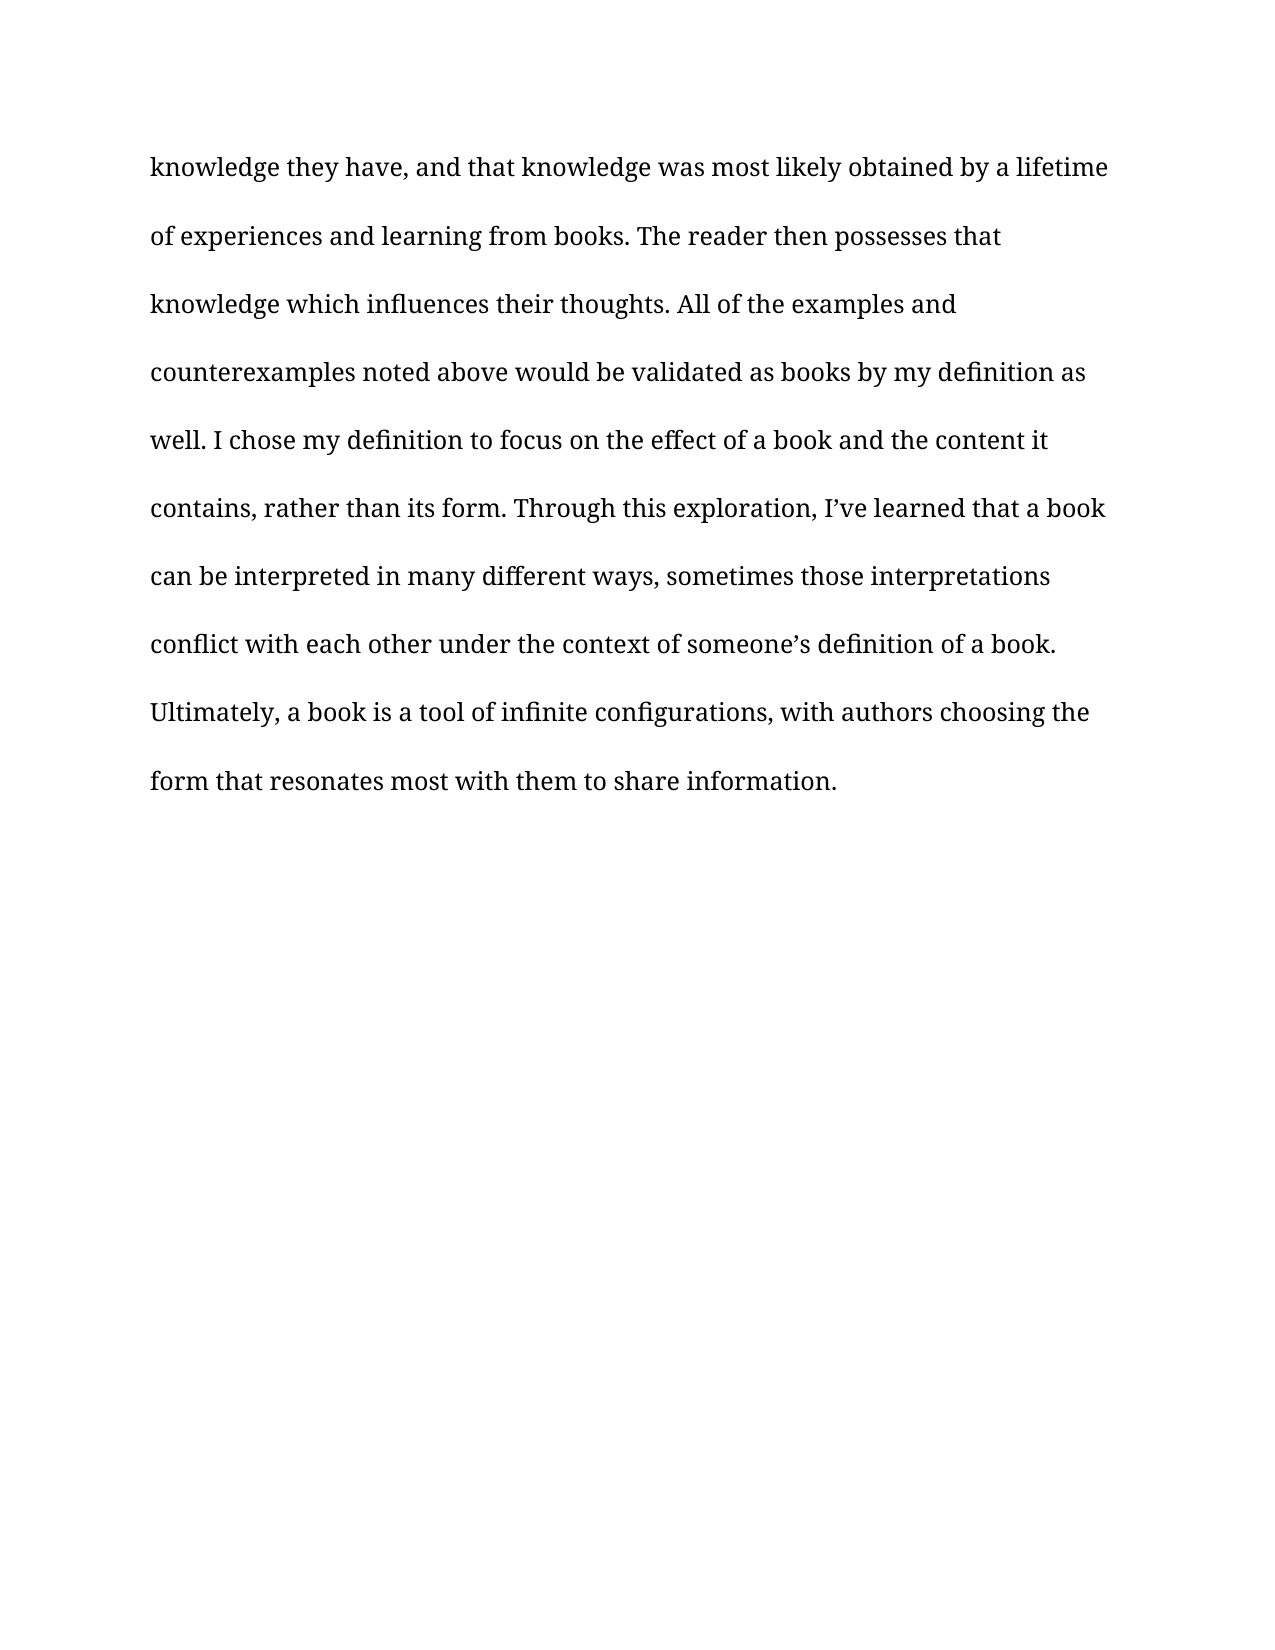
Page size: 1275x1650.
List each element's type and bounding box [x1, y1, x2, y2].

text [150, 150, 1125, 797]
